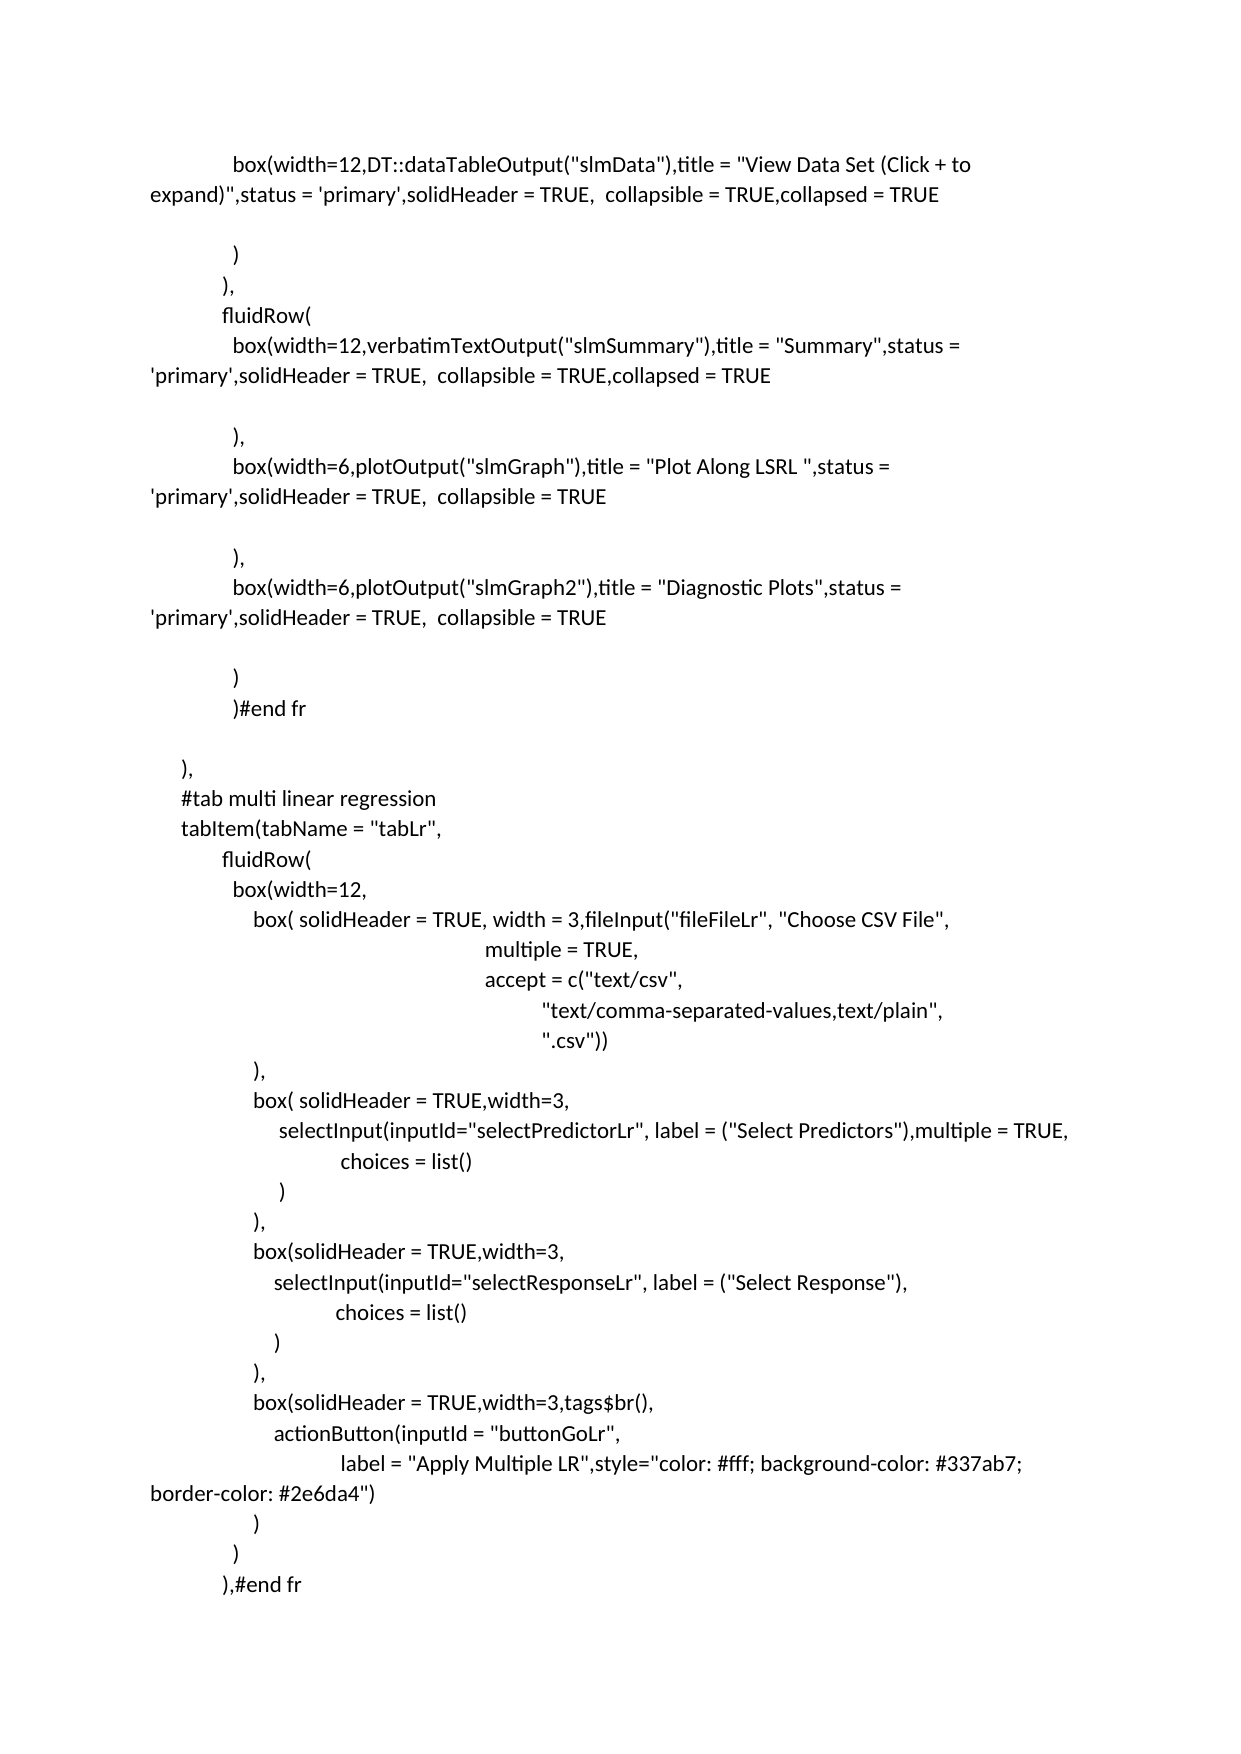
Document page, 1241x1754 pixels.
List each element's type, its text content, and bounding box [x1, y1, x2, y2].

text ), [150, 422, 1090, 450]
text "text/comma-separated-values,text/plain", [150, 996, 1090, 1024]
text box(width=12,verbatimTextOutput("slmSummary"),title = "Summary",status = 'primary',solidHeader = TRUE, collapsible = TRUE,collapsed = TRUE [150, 331, 1090, 389]
text ), [150, 271, 1090, 299]
text ) [150, 1328, 1090, 1356]
text )#end fr [150, 694, 1090, 722]
text ) [150, 663, 1090, 692]
text label = "Apply Multiple LR",style="color: #fff; background-color: #337ab7; border-color: #2e6da4") [150, 1449, 1090, 1507]
text ) [150, 241, 1090, 269]
text multiple = TRUE, [150, 935, 1090, 963]
text ) [150, 1509, 1090, 1537]
text box(solidHeader = TRUE,width=3,tags$br(), [150, 1388, 1090, 1417]
text ),#end fr [150, 1570, 1090, 1598]
text ), [150, 1207, 1090, 1235]
text ), [150, 1358, 1090, 1386]
text ), [150, 754, 1090, 782]
text accept = c("text/csv", [150, 966, 1090, 994]
text box(width=12, [150, 875, 1090, 903]
text box(solidHeader = TRUE,width=3, [150, 1237, 1090, 1266]
text #tab multi linear regression [150, 784, 1090, 812]
text box( solidHeader = TRUE,width=3, [150, 1086, 1090, 1114]
text fluidRow( [150, 301, 1090, 329]
text fluidRow( [150, 845, 1090, 873]
text box( solidHeader = TRUE, width = 3,fileInput("fileFileLr", "Choose CSV File", [150, 905, 1090, 933]
text selectInput(inputId="selectPredictorLr", label = ("Select Predictors"),multiple = TRUE, [150, 1117, 1090, 1145]
text choices = list() [150, 1298, 1090, 1326]
text choices = list() [150, 1147, 1090, 1175]
text ".csv")) [150, 1026, 1090, 1054]
text ) [150, 1539, 1090, 1568]
text selectInput(inputId="selectResponseLr", label = ("Select Response"), [150, 1268, 1090, 1296]
text ) [150, 1177, 1090, 1205]
text tabItem(tabName = "tabLr", [150, 814, 1090, 843]
text actionButton(inputId = "buttonGoLr", [150, 1419, 1090, 1447]
text ), [150, 1056, 1090, 1084]
text ), [150, 543, 1090, 571]
text box(width=12,DT::dataTableOutput("slmData"),title = "View Data Set (Click + to expand)",status = 'primary',solidHeader = TRUE, collapsible = TRUE,collapsed = TRUE [150, 150, 1090, 208]
text box(width=6,plotOutput("slmGraph2"),title = "Diagnostic Plots",status = 'primary',solidHeader = TRUE, collapsible = TRUE [150, 573, 1090, 631]
text box(width=6,plotOutput("slmGraph"),title = "Plot Along LSRL ",status = 'primary',solidHeader = TRUE, collapsible = TRUE [150, 452, 1090, 510]
